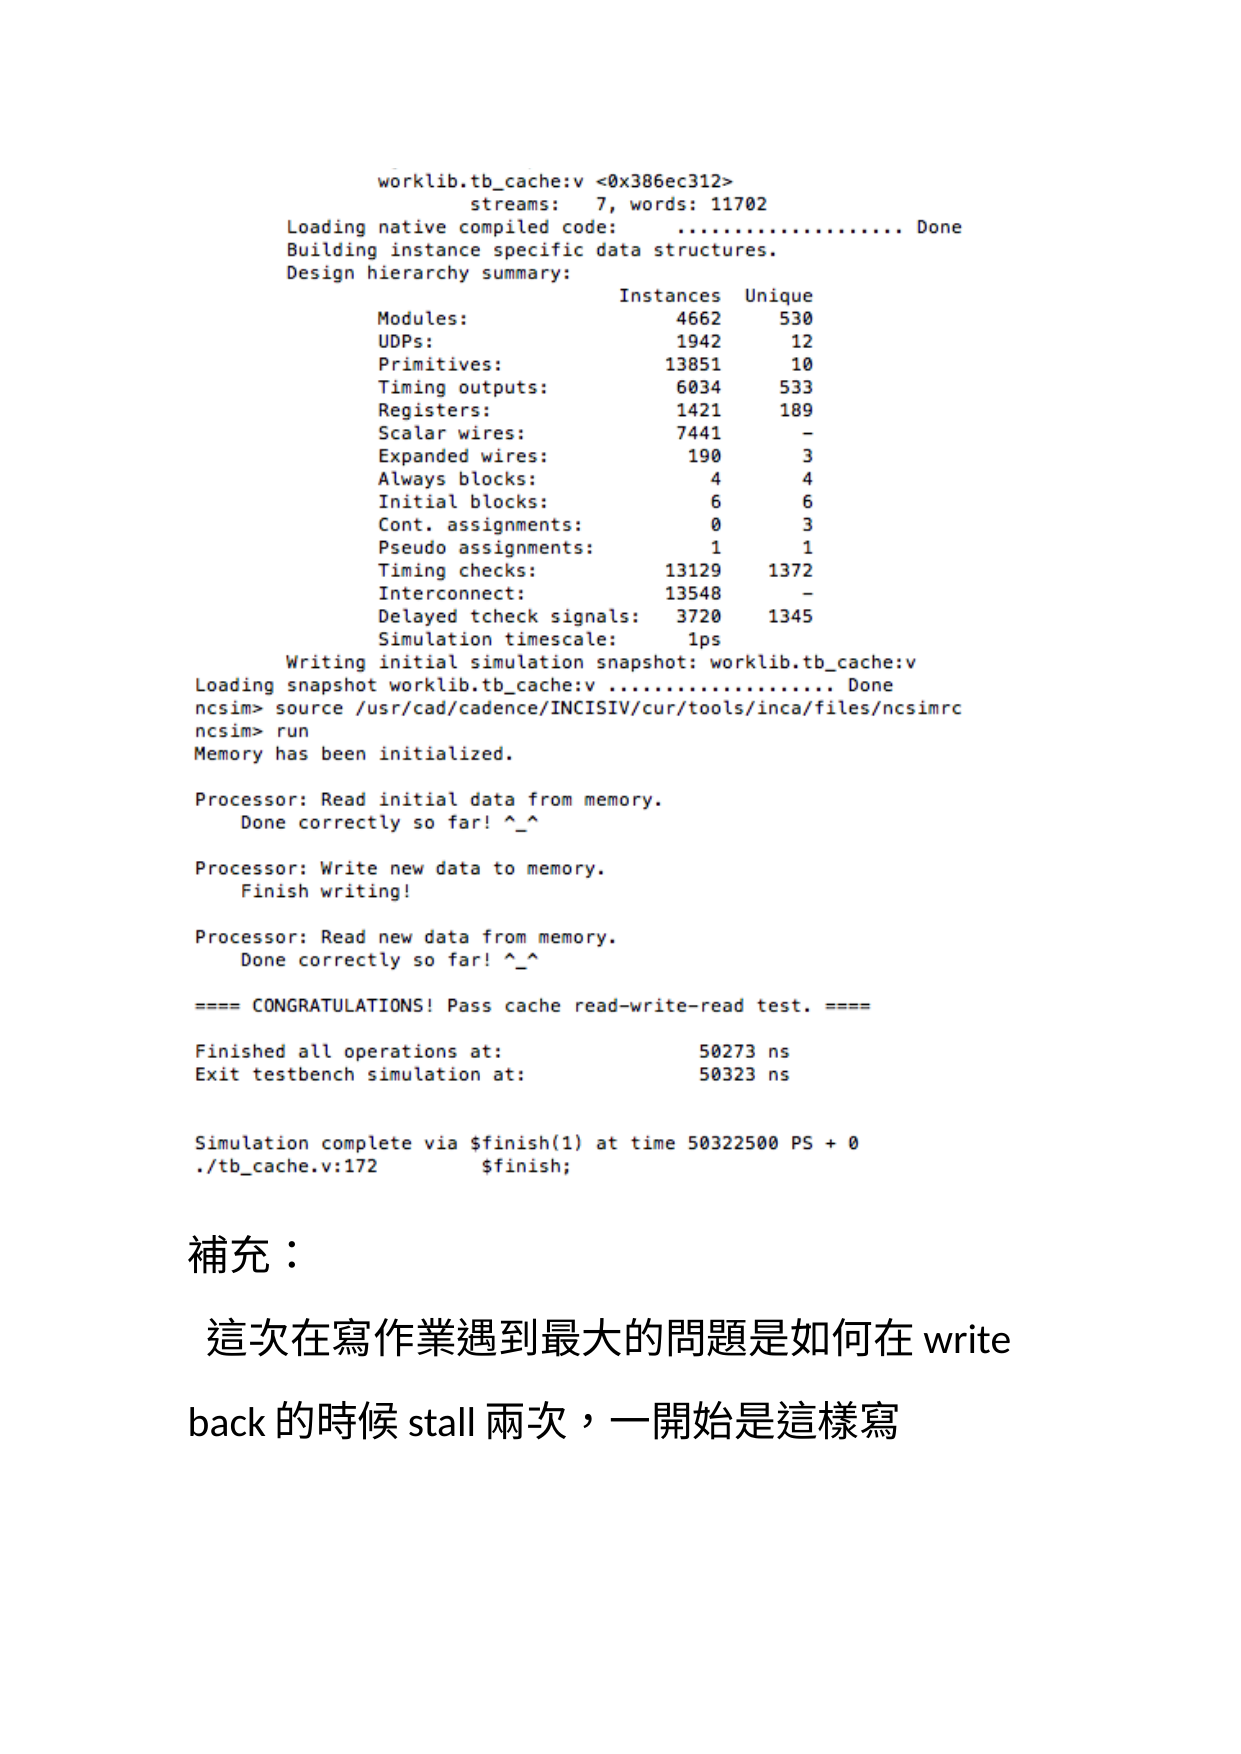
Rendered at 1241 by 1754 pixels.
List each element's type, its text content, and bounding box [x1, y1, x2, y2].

text 這次在寫作業遇到最大的問題是如何在write back的時候stall兩次，一開始是這樣寫 [187, 1294, 1053, 1460]
text 補充： [187, 1210, 1053, 1294]
picture [187, 168, 1053, 1179]
